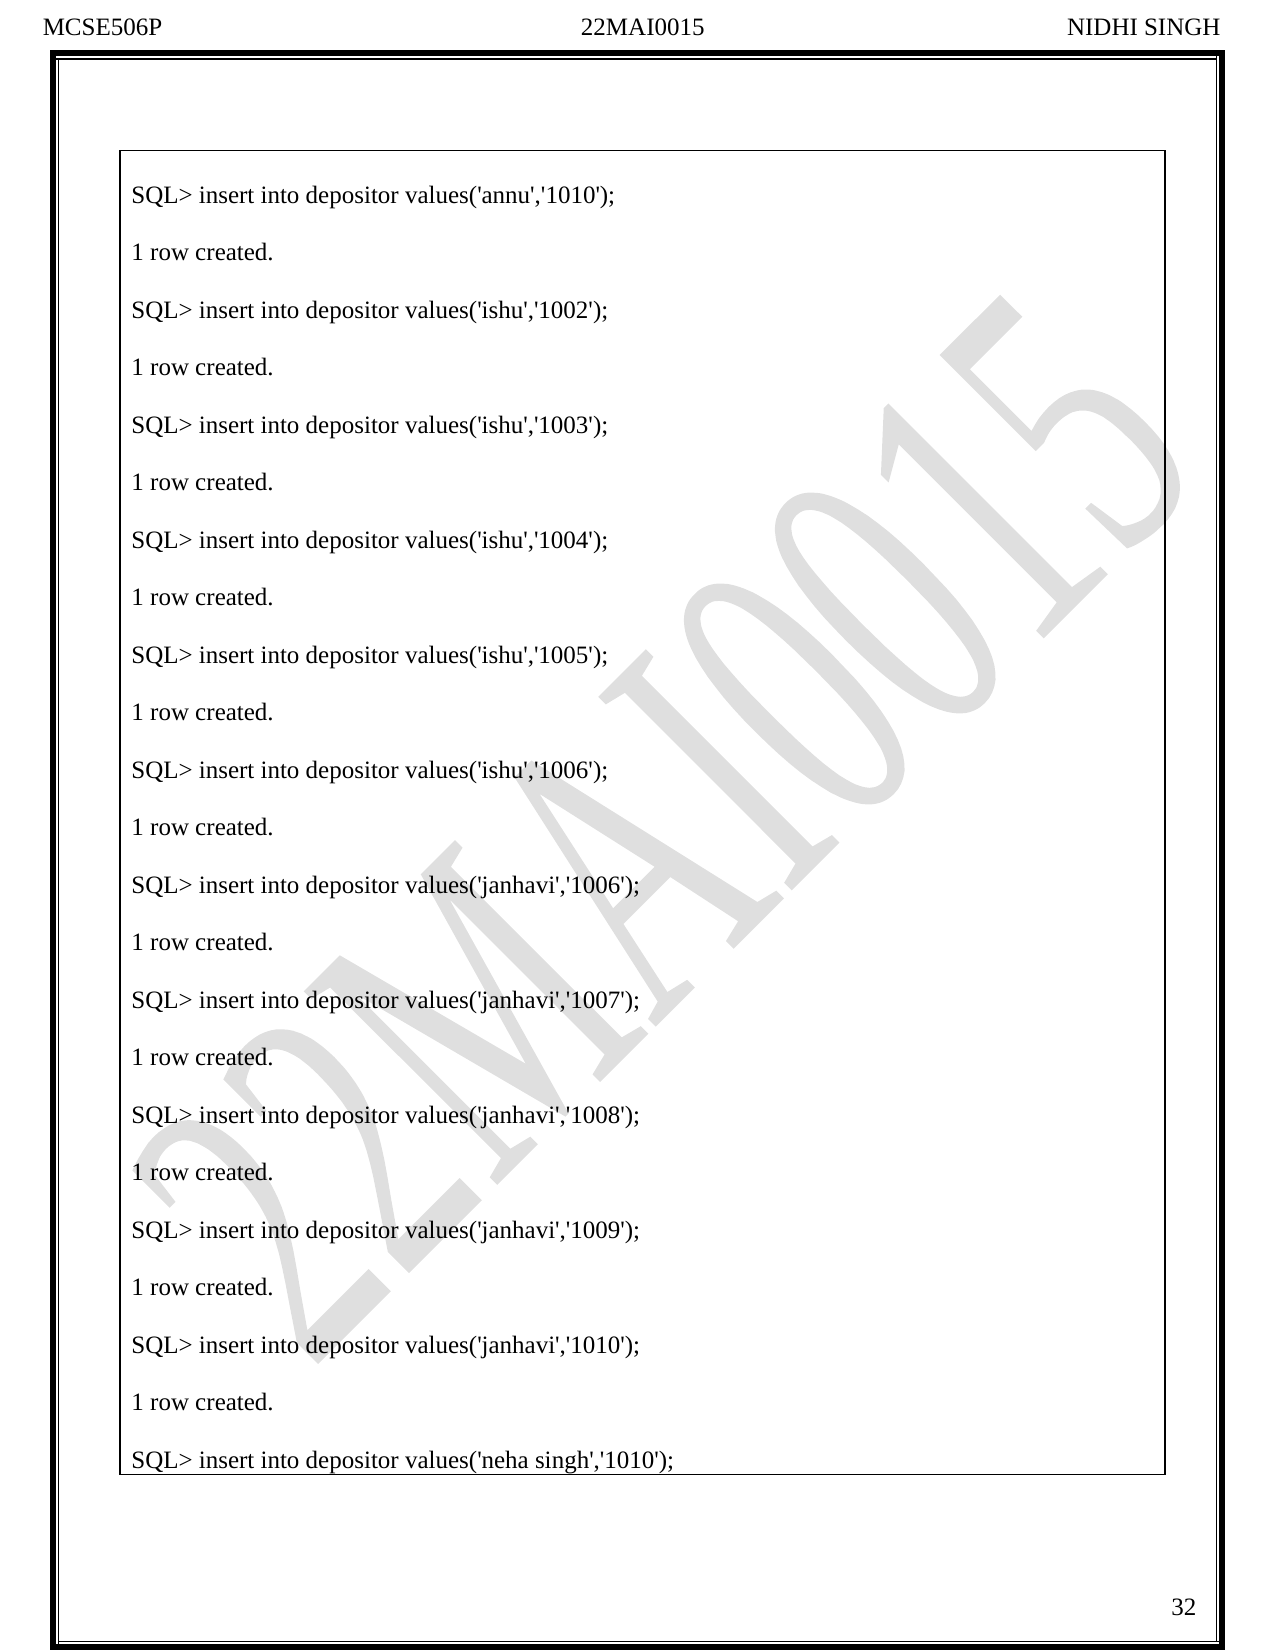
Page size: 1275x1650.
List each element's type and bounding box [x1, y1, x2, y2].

table_header [121, 151, 1164, 1473]
